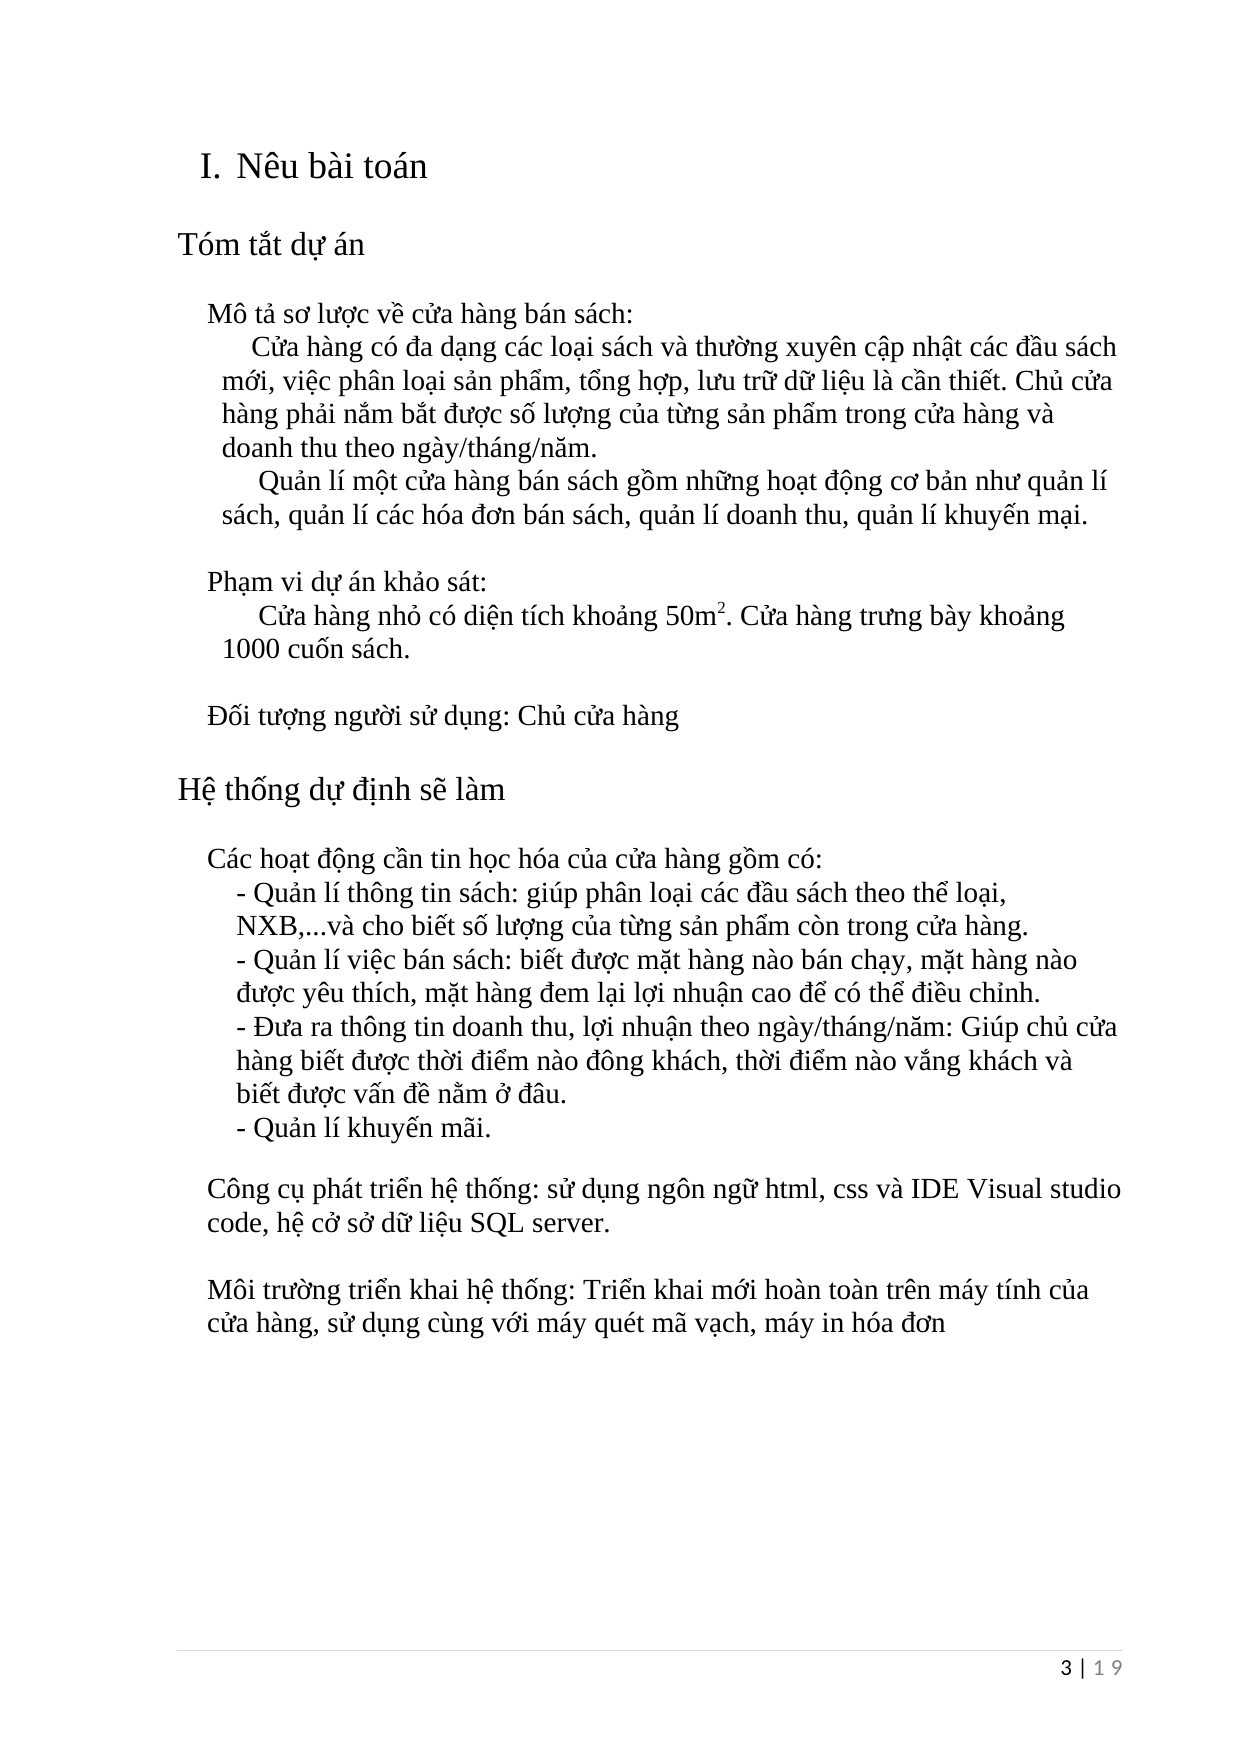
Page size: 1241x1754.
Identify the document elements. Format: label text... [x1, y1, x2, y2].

text Cửa hàng có đa dạng các loại sách và thường xuyên cập nhật các đầu sách mới, việc phân loại sản phẩm, tổng hợp, lưu trữ dữ liệu là cần thiết. Chủ cửa hàng phải nắm bắt được số lượng của từng sản phẩm trong cửa hàng và doanh thu theo ngày/tháng/năm. [222, 329, 1122, 463]
subtitle Nêu bài toán [221, 143, 1122, 186]
text Quản lí một cửa hàng bán sách gồm những hoạt động cơ bản như quản lí sách, quản lí các hóa đơn bán sách, quản lí doanh thu, quản lí khuyến mại. [222, 463, 1122, 531]
text - Đưa ra thông tin doanh thu, lợi nhuận theo ngày/tháng/năm: Giúp chủ cửa hàng biết được thời điểm nào đông khách, thời điểm nào vắng khách và biết được vấn đề nằm ở đâu. [236, 1009, 1122, 1110]
subtitle Hệ thống dự định sẽ làm [177, 769, 1122, 808]
text Mô tả sơ lược về cửa hàng bán sách: [207, 296, 1122, 329]
text Môi trường triển khai hệ thống: Triển khai mới hoàn toàn trên máy tính của cửa hàng, sử dụng cùng với máy quét mã vạch, máy in hóa đơn [207, 1272, 1122, 1339]
text - Quản lí thông tin sách: giúp phân loại các đầu sách theo thể loại, NXB,...và cho biết số lượng của từng sản phẩm còn trong cửa hàng. [236, 875, 1122, 942]
text Phạm vi dự án khảo sát: [207, 564, 1122, 598]
text Đối tượng người sử dụng: Chủ cửa hàng [207, 698, 1122, 732]
text - Quản lí việc bán sách: biết được mặt hàng nào bán chạy, mặt hàng nào được yêu thích, mặt hàng đem lại lợi nhuận cao để có thể điều chỉnh. [236, 942, 1122, 1009]
subtitle Tóm tắt dự án [177, 224, 1122, 262]
text Công cụ phát triển hệ thống: sử dụng ngôn ngữ html, css và IDE Visual studio code, hệ cở sở dữ liệu SQL server. [207, 1171, 1122, 1238]
text - Quản lí khuyến mãi. [236, 1110, 1122, 1143]
text Các hoạt động cần tin học hóa của cửa hàng gồm có: [207, 841, 1122, 875]
text Cửa hàng nhỏ có diện tích khoảng 50m2. Cửa hàng trưng bày khoảng 1000 cuốn sách. [222, 598, 1122, 665]
